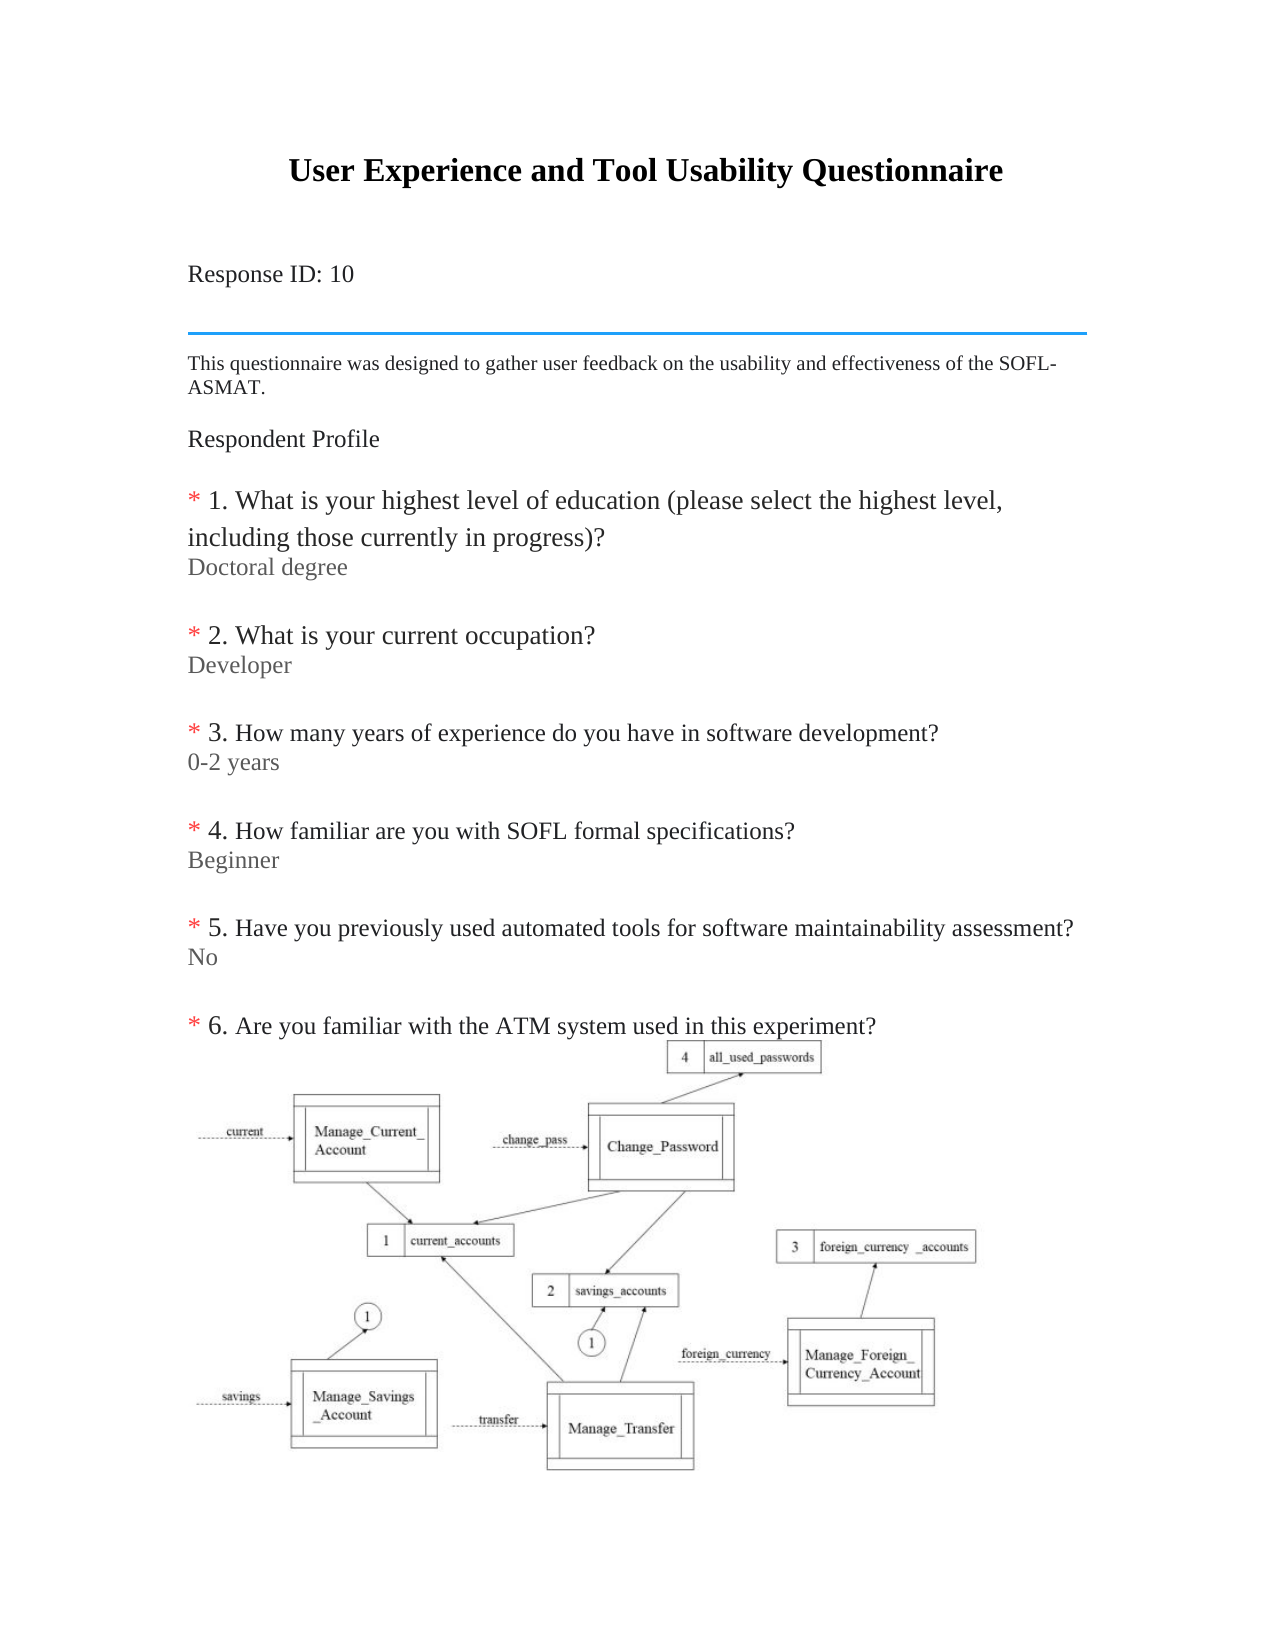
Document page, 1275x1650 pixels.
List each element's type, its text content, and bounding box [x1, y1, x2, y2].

text Beginner [187, 845, 1087, 874]
text User Experience and Tool Usability Questionnaire [187, 150, 1087, 188]
text * 6. Are you familiar with the ATM system used in this experiment? [187, 1002, 1087, 1040]
text * 1. What is your highest level of education (please select the highest level, including those currently in progress)? [187, 477, 1087, 552]
text Doctoral degree [187, 552, 1087, 581]
text No [187, 942, 1087, 971]
text * 2. What is your current occupation? [187, 612, 1087, 650]
text * 5. Have you previously used automated tools for software maintainability assessment? [187, 905, 1087, 942]
text This questionnaire was designed to gather user feedback on the usability and effectiveness of the SOFL-ASMAT. [187, 351, 1087, 399]
text Respondent Profile [187, 424, 1087, 452]
picture [187, 1040, 989, 1491]
text 0-2 years [187, 747, 1087, 776]
text * 4. How familiar are you with SOFL formal specifications? [187, 807, 1087, 845]
text * 3. How many years of experience do you have in software development? [187, 710, 1087, 747]
text Response ID: 10 [187, 259, 1087, 287]
text Developer [187, 650, 1087, 679]
